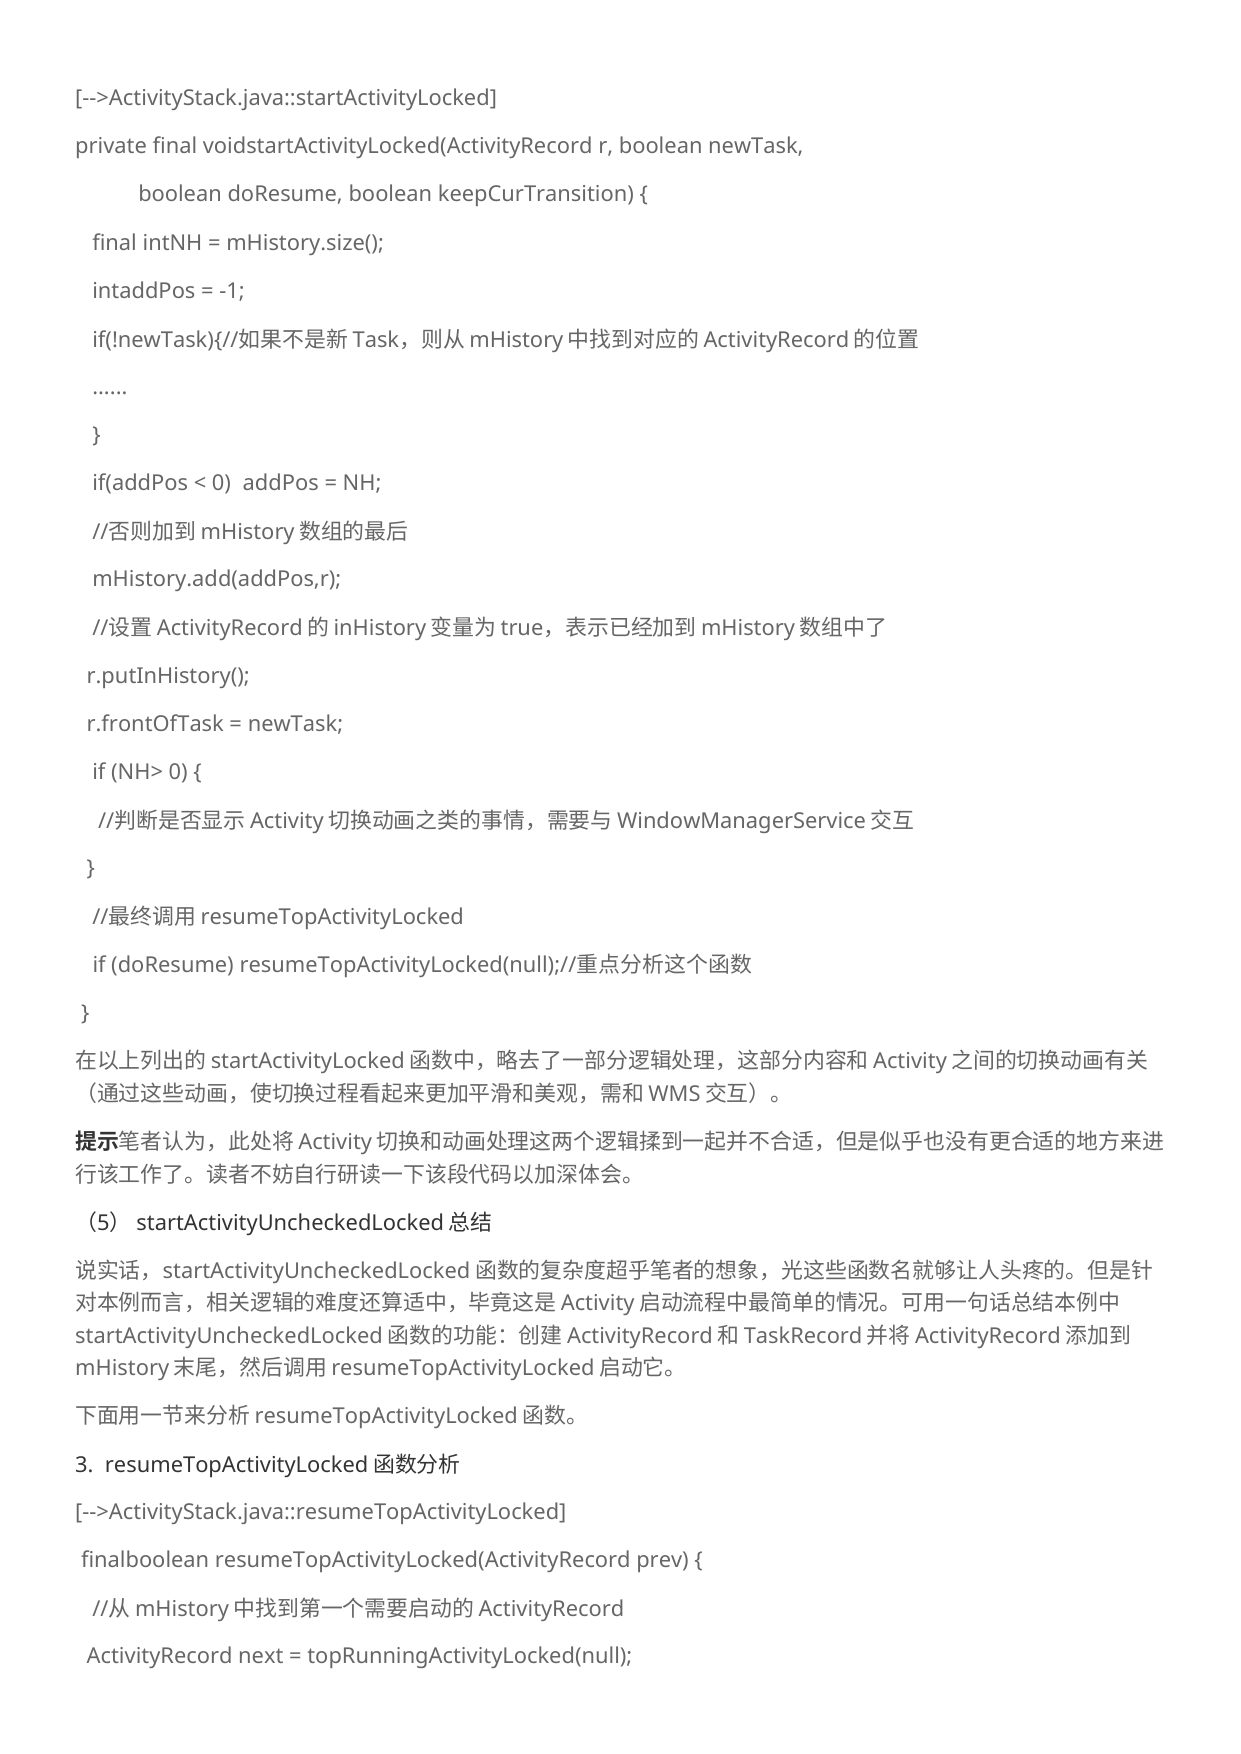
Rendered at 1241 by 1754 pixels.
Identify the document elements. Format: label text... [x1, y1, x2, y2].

text r.putInHistory(); [75, 658, 1165, 691]
text intaddPos = -1; [75, 273, 1165, 306]
text final intNH = mHistory.size(); [75, 225, 1165, 258]
text //否则加到mHistory数组的最后 [75, 514, 1165, 546]
text //判断是否显示Activity切换动画之类的事情，需要与WindowManagerService交互 [75, 803, 1165, 835]
text 说实话，startActivityUncheckedLocked函数的复杂度超乎笔者的想象，光这些函数名就够让人头疼的。但是针对本例而言，相关逻辑的难度还算适中，毕竟这是Activity启动流程中最简单的情况。可用一句话总结本例中startActivityUncheckedLocked函数的功能：创建ActivityRecord和TaskRecord并将ActivityRecord添加到mHistory末尾，然后调用resumeTopActivityLocked启动它。 [75, 1253, 1165, 1383]
text [-->ActivityStack.java::resumeTopActivityLocked] [75, 1494, 1165, 1527]
text 下面用一节来分析resumeTopActivityLocked函数。 [75, 1398, 1165, 1431]
text ...... [75, 369, 1165, 402]
text r.frontOfTask = newTask; [75, 706, 1165, 739]
text finalboolean resumeTopActivityLocked(ActivityRecord prev) { [75, 1543, 1165, 1575]
text ActivityRecord next = topRunningActivityLocked(null); [75, 1639, 1165, 1671]
text 提示笔者认为，此处将Activity切换和动画处理这两个逻辑揉到一起并不合适，但是似乎也没有更合适的地方来进行该工作了。读者不妨自行研读一下该段代码以加深体会。 [75, 1124, 1165, 1189]
text 3. resumeTopActivityLocked函数分析 [75, 1446, 1165, 1479]
text private final voidstartActivityLocked(ActivityRecord r, boolean newTask, [75, 129, 1165, 161]
text //最终调用resumeTopActivityLocked [75, 899, 1165, 931]
text } [75, 995, 1165, 1028]
text 在以上列出的startActivityLocked函数中，略去了一部分逻辑处理，这部分内容和Activity之间的切换动画有关（通过这些动画，使切换过程看起来更加平滑和美观，需和WMS交互）。 [75, 1043, 1165, 1108]
text boolean doResume, boolean keepCurTransition) { [75, 177, 1165, 209]
text mHistory.add(addPos,r); [75, 562, 1165, 594]
text if (doResume) resumeTopActivityLocked(null);//重点分析这个函数 [75, 947, 1165, 979]
text //从mHistory中找到第一个需要启动的ActivityRecord [75, 1591, 1165, 1623]
text //设置ActivityRecord的inHistory变量为true，表示已经加到mHistory数组中了 [75, 610, 1165, 643]
text if(addPos < 0) addPos = NH; [75, 466, 1165, 498]
text } [75, 851, 1165, 883]
text （5） startActivityUncheckedLocked总结 [75, 1204, 1165, 1237]
text [-->ActivityStack.java::startActivityLocked] [75, 81, 1165, 113]
text if (NH> 0) { [75, 754, 1165, 787]
text } [75, 418, 1165, 450]
text if(!newTask){//如果不是新Task，则从mHistory中找到对应的ActivityRecord的位置 [75, 321, 1165, 354]
